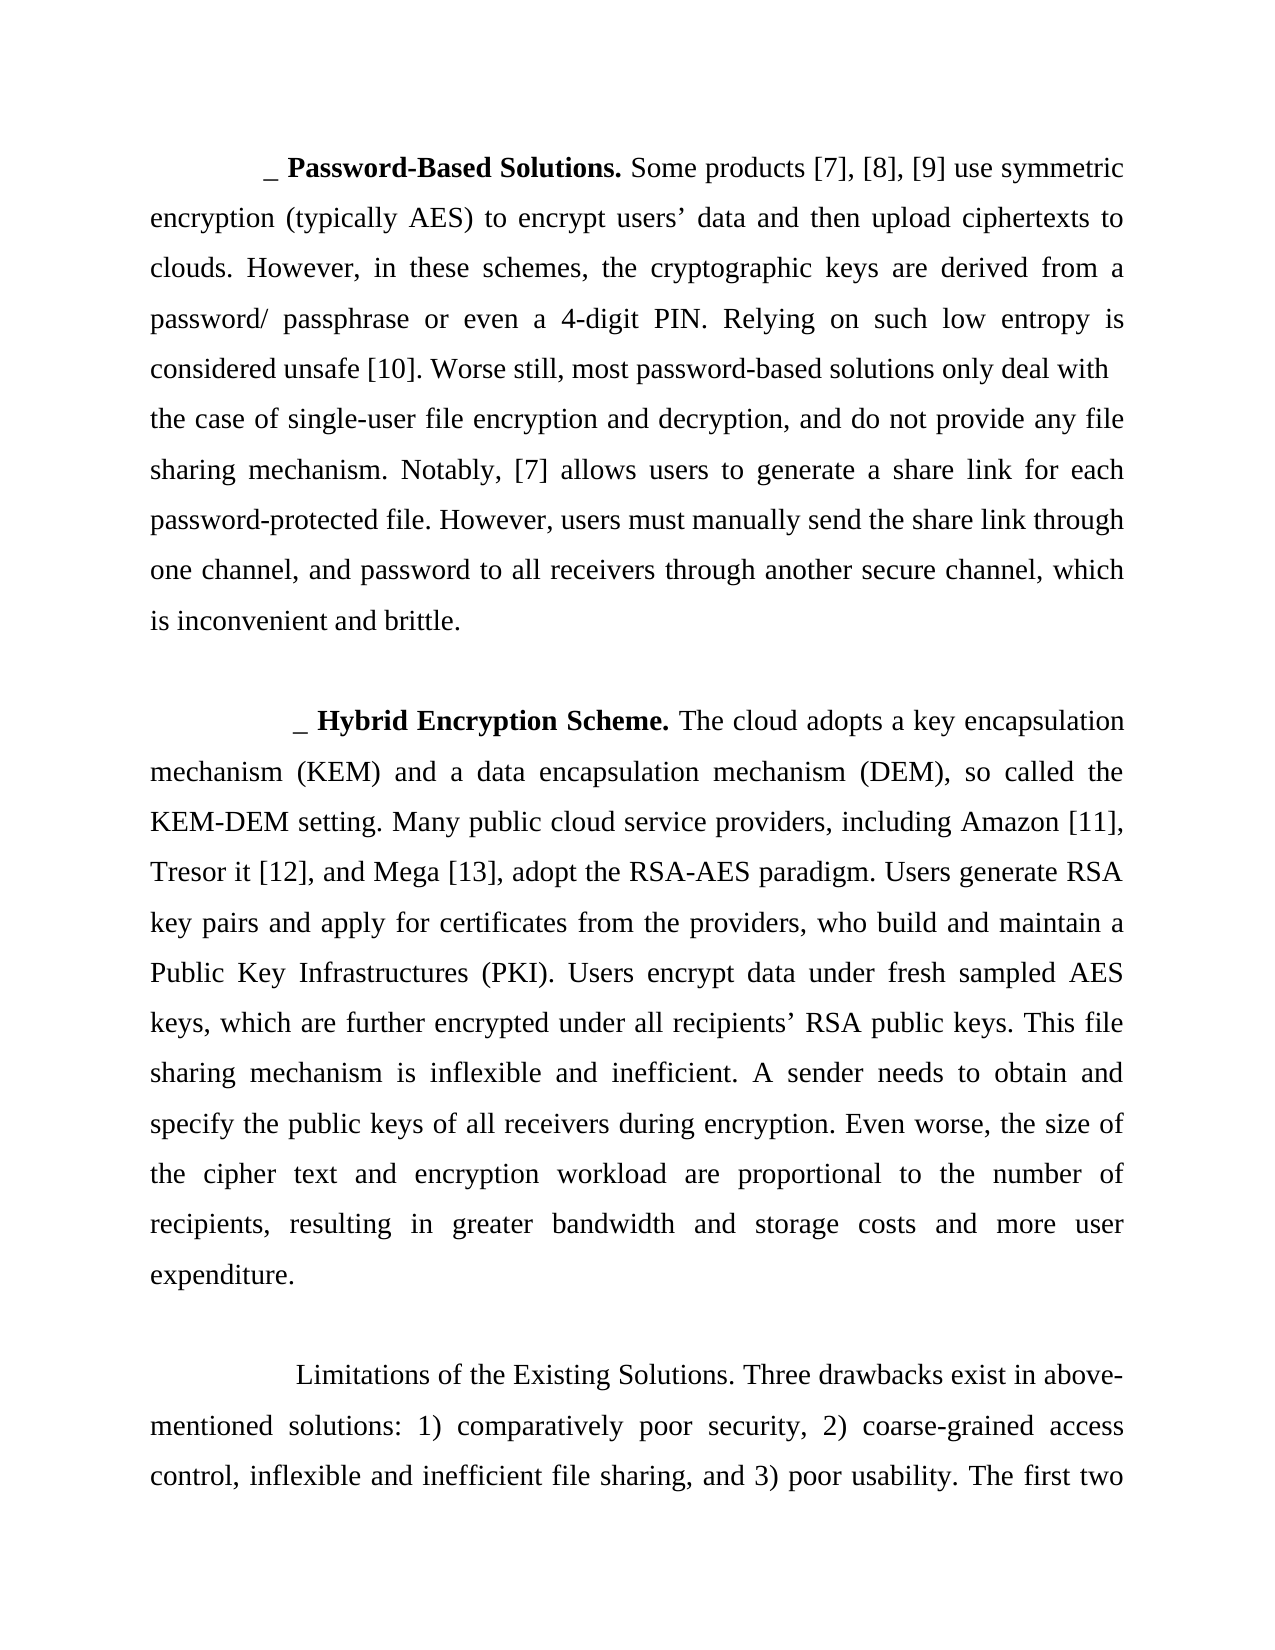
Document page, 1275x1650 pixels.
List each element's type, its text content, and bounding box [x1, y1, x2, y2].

text _ Password-Based Solutions. Some products [7], [8], [9] use symmetric encryption (typically AES) to encrypt users’ data and then upload ciphertexts to clouds. However, in these schemes, the cryptographic keys are derived from a password/ passphrase or even a 4-digit PIN. Relying on such low entropy is considered unsafe [10]. Worse still, most password-based solutions only deal with [150, 150, 1125, 385]
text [150, 1357, 1125, 1492]
text _ Hybrid Encryption Scheme. The cloud adopts a key encapsulation mechanism (KEM) and a data encapsulation mechanism (DEM), so called the KEM-DEM setting. Many public cloud service providers, including Amazon [11], Tresor it [12], and Mega [13], adopt the RSA-AES paradigm. Users generate RSA key pairs and apply for certificates from the providers, who build and maintain a Public Key Infrastructures (PKI). Users encrypt data under fresh sampled AES keys, which are further encrypted under all recipients’ RSA public keys. This file sharing mechanism is inflexible and inefficient. A sender needs to obtain and specify the public keys of all receivers during encryption. Even worse, the size of the cipher text and encryption workload are proportional to the number of recipients, resulting in greater bandwidth and storage costs and more user expenditure. [150, 703, 1125, 1290]
text the case of single-user file encryption and decryption, and do not provide any file sharing mechanism. Notably, [7] allows users to generate a share link for each password-protected file. However, users must manually send the share link through one channel, and password to all receivers through another secure channel, which is inconvenient and brittle. [150, 402, 1125, 636]
